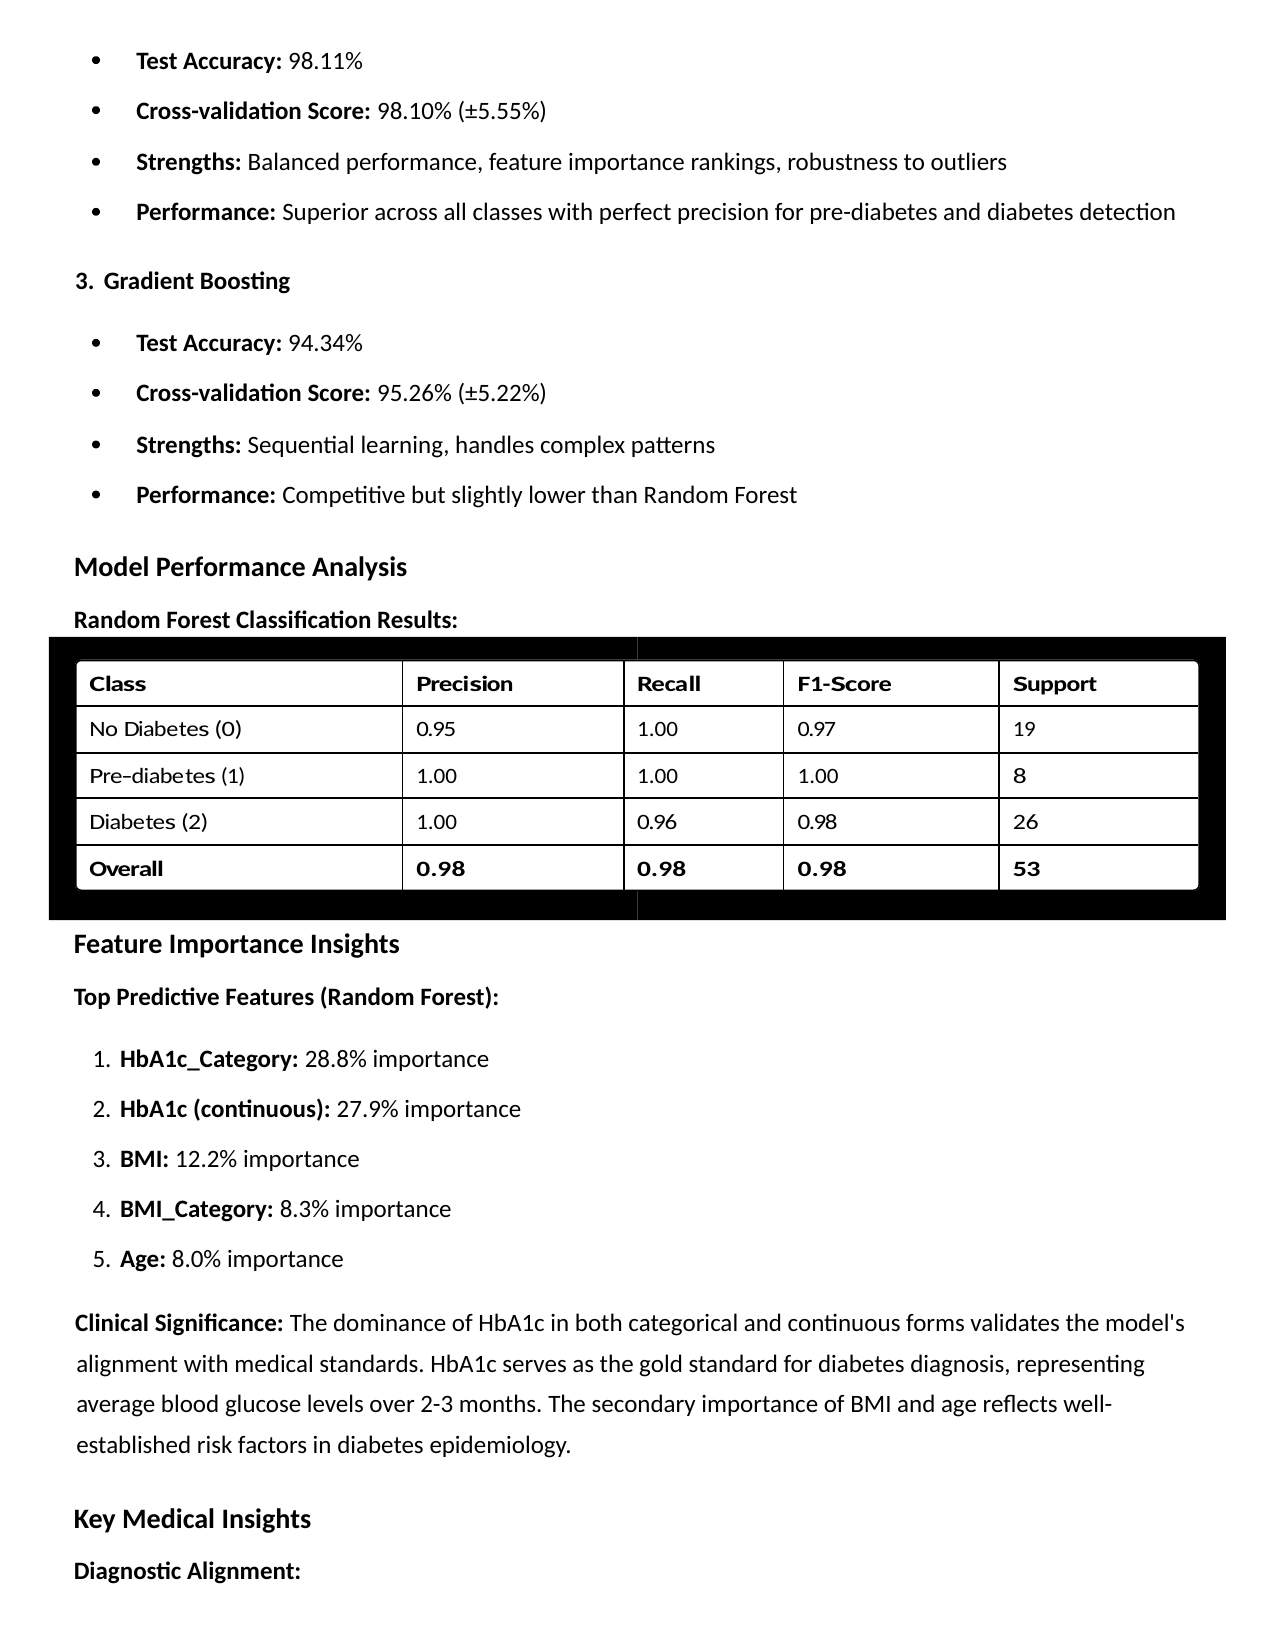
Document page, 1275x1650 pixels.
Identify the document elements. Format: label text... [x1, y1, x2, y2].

text Cross-validation Score: 98.10% (±5.55%) [92, 95, 1200, 125]
list Age: 8.0% importance [92, 1243, 1199, 1274]
list BMI: 12.2% importance [92, 1143, 1199, 1174]
text Test Accuracy: 98.11% [92, 45, 1200, 75]
text Clinical Significance: The dominance of HbA1c in both categorical and continuous forms validates the model's alignment with medical standards. HbA1c serves as the gold standard for diabetes diagnosis, representing average blood glucose levels over 2-3 months. The secondary importance of BMI and age reflects well-established risk factors in diabetes epidemiology. [75, 1307, 1199, 1459]
text Performance: Superior across all classes with perfect precision for pre-diabetes and diabetes detection [92, 196, 1199, 227]
text Test Accuracy: 94.34% [92, 328, 1200, 358]
subtitle Key Medical Insights [73, 1501, 1199, 1535]
text Diagnostic Alignment: [73, 1555, 1200, 1586]
text Strengths: Sequential learning, handles complex patterns [92, 429, 1199, 460]
text Cross-validation Score: 95.26% (±5.22%) [92, 378, 1200, 408]
text Performance: Competitive but slightly lower than Random Forest [92, 479, 1199, 510]
list HbA1c (continuous): 27.9% importance [92, 1093, 1199, 1124]
text Top Predictive Features (Random Forest): [73, 981, 1200, 1011]
text Strengths: Balanced performance, feature importance rankings, robustness to outliers [92, 146, 1199, 177]
list BMI_Category: 8.3% importance [92, 1193, 1199, 1224]
subtitle Feature Importance Insights [73, 926, 1199, 961]
subtitle Model Performance Analysis [73, 549, 1199, 584]
list Gradient Boosting [75, 265, 1200, 296]
text Random Forest Classification Results: [73, 604, 1200, 635]
list HbA1c_Category: 28.8% importance [92, 1043, 1199, 1074]
